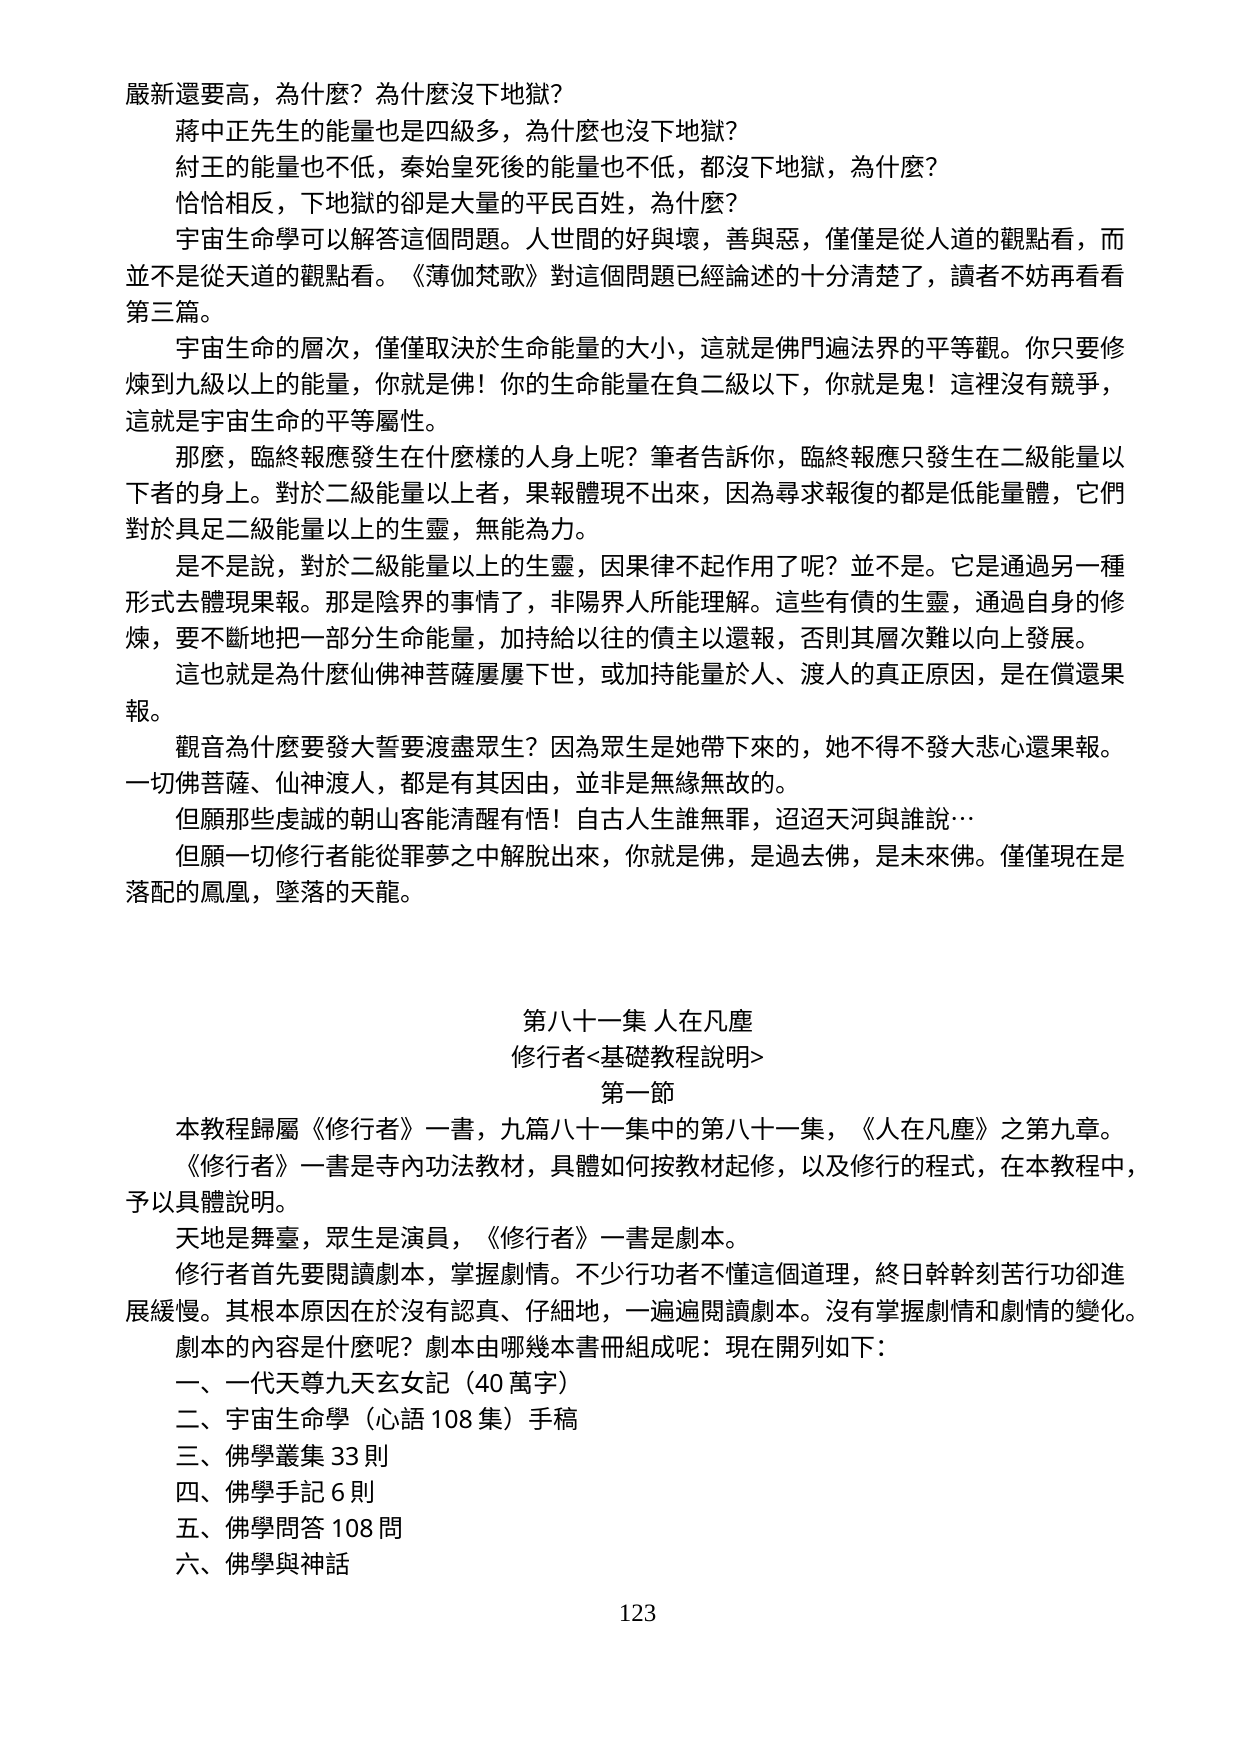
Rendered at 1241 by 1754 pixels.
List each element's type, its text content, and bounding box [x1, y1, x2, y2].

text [125, 1110, 1146, 1581]
text 第一節 [292, 1073, 983, 1110]
text 第八十一集 人在凡塵 [292, 1001, 983, 1037]
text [125, 75, 1146, 909]
text 修行者<基礎教程說明> [292, 1037, 983, 1073]
